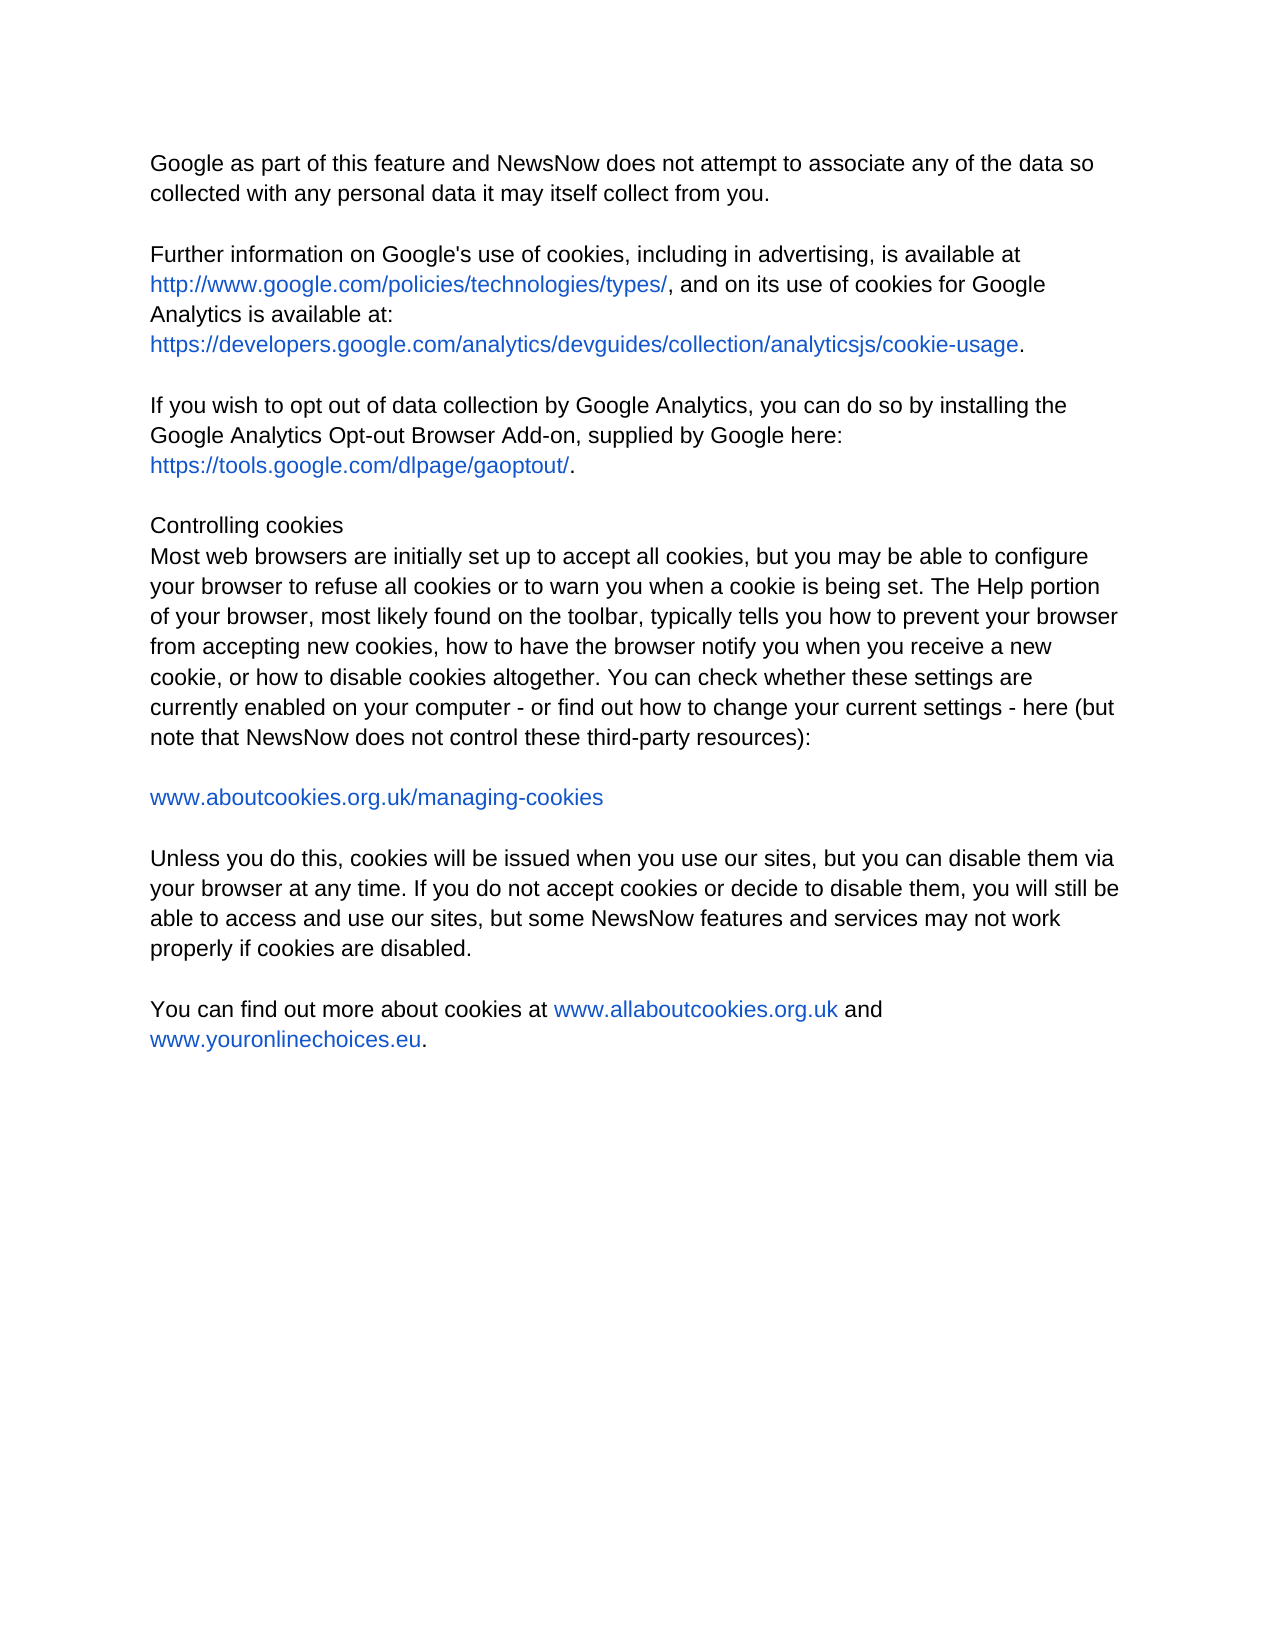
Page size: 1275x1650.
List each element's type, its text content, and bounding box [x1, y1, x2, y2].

text Unless you do this, cookies will be issued when you use our sites, but you can disable them via your browser at any time. If you do not accept cookies or decide to disable them, you will still be able to access and use our sites, but some NewsNow features and services may not work properly if cookies are disabled. [150, 845, 1125, 962]
text If you wish to opt out of data collection by Google Analytics, you can do so by installing the Google Analytics Opt-out Browser Add-on, supplied by Google here: https://tools.google.com/dlpage/gaoptout/. [150, 392, 1125, 478]
text Further information on Google's use of cookies, including in advertising, is available at http://www.google.com/policies/technologies/types/, and on its use of cookies for Google Analytics is available at: https://developers.google.com/analytics/devguides/collection/analyticsjs/cookie-usage. [150, 241, 1125, 358]
text www.aboutcookies.org.uk/managing-cookies [150, 784, 1125, 811]
text Most web browsers are initially set up to accept all cookies, but you may be able to configure your browser to refuse all cookies or to warn you when a cookie is being set. The Help portion of your browser, most likely found on the toolbar, typically tells you how to prevent your browser from accepting new cookies, how to have the browser notify you when you receive a new cookie, or how to disable cookies altogether. You can check whether these settings are currently enabled on your computer - or find out how to change your current settings - here (but note that NewsNow does not control these third-party resources): [150, 543, 1125, 750]
text Controlling cookies [150, 512, 1125, 539]
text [150, 150, 1125, 207]
text You can find out more about cookies at www.allaboutcookies.org.uk and www.youronlinechoices.eu. [150, 996, 1125, 1052]
